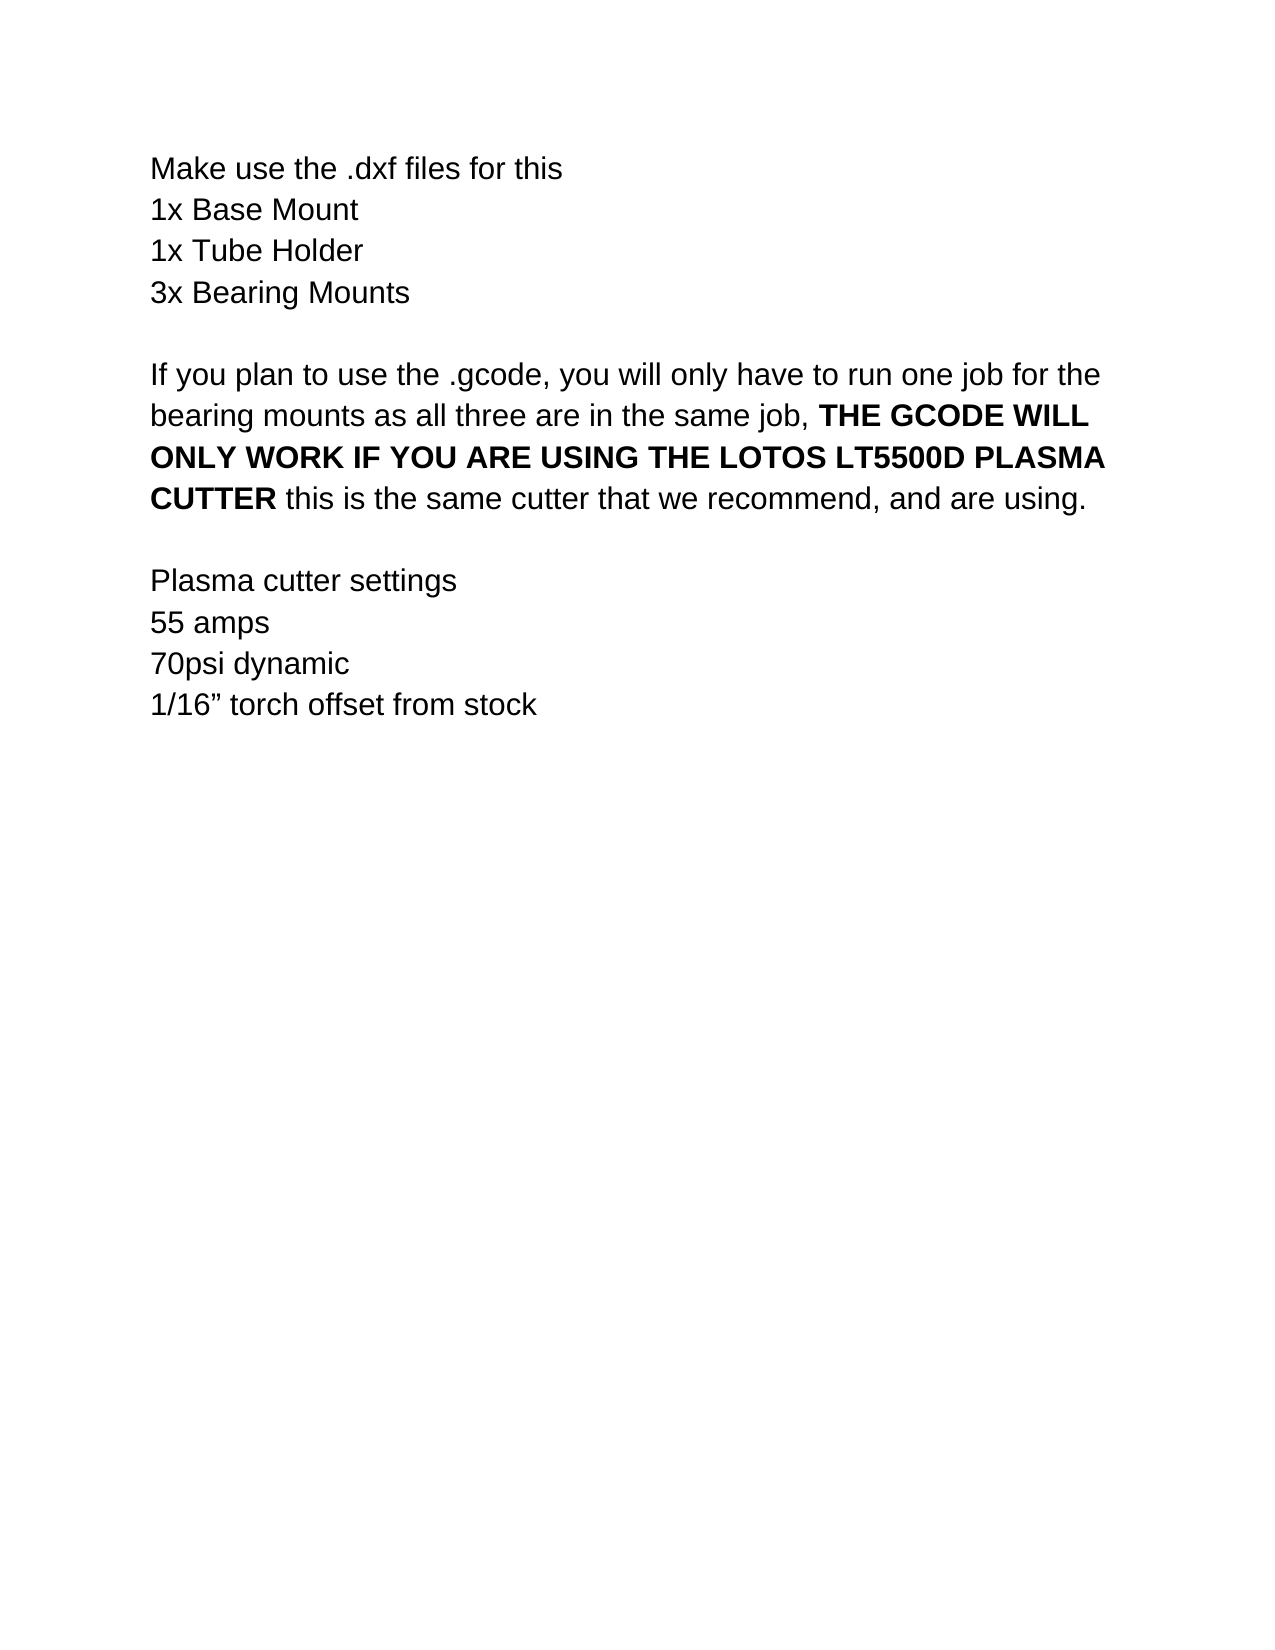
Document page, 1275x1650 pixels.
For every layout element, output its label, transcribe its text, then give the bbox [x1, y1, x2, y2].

text If you plan to use the .gcode, you will only have to run one job for the bearing mounts as all three are in the same job, THE GCODE WILL ONLY WORK IF YOU ARE USING THE LOTOS LT5500D PLASMA CUTTER this is the same cutter that we recommend, and are using. [150, 356, 1125, 516]
text 55 amps [150, 604, 1125, 640]
text 1x Tube Holder [150, 232, 1125, 268]
text Plasma cutter settings [150, 562, 1125, 598]
text 1x Base Mount [150, 191, 1125, 227]
text 3x Bearing Mounts [150, 274, 1125, 310]
text Make use the .dxf files for this [150, 150, 1125, 186]
text 70psi dynamic [150, 645, 1125, 681]
text 1/16” torch offset from stock [150, 686, 1125, 722]
